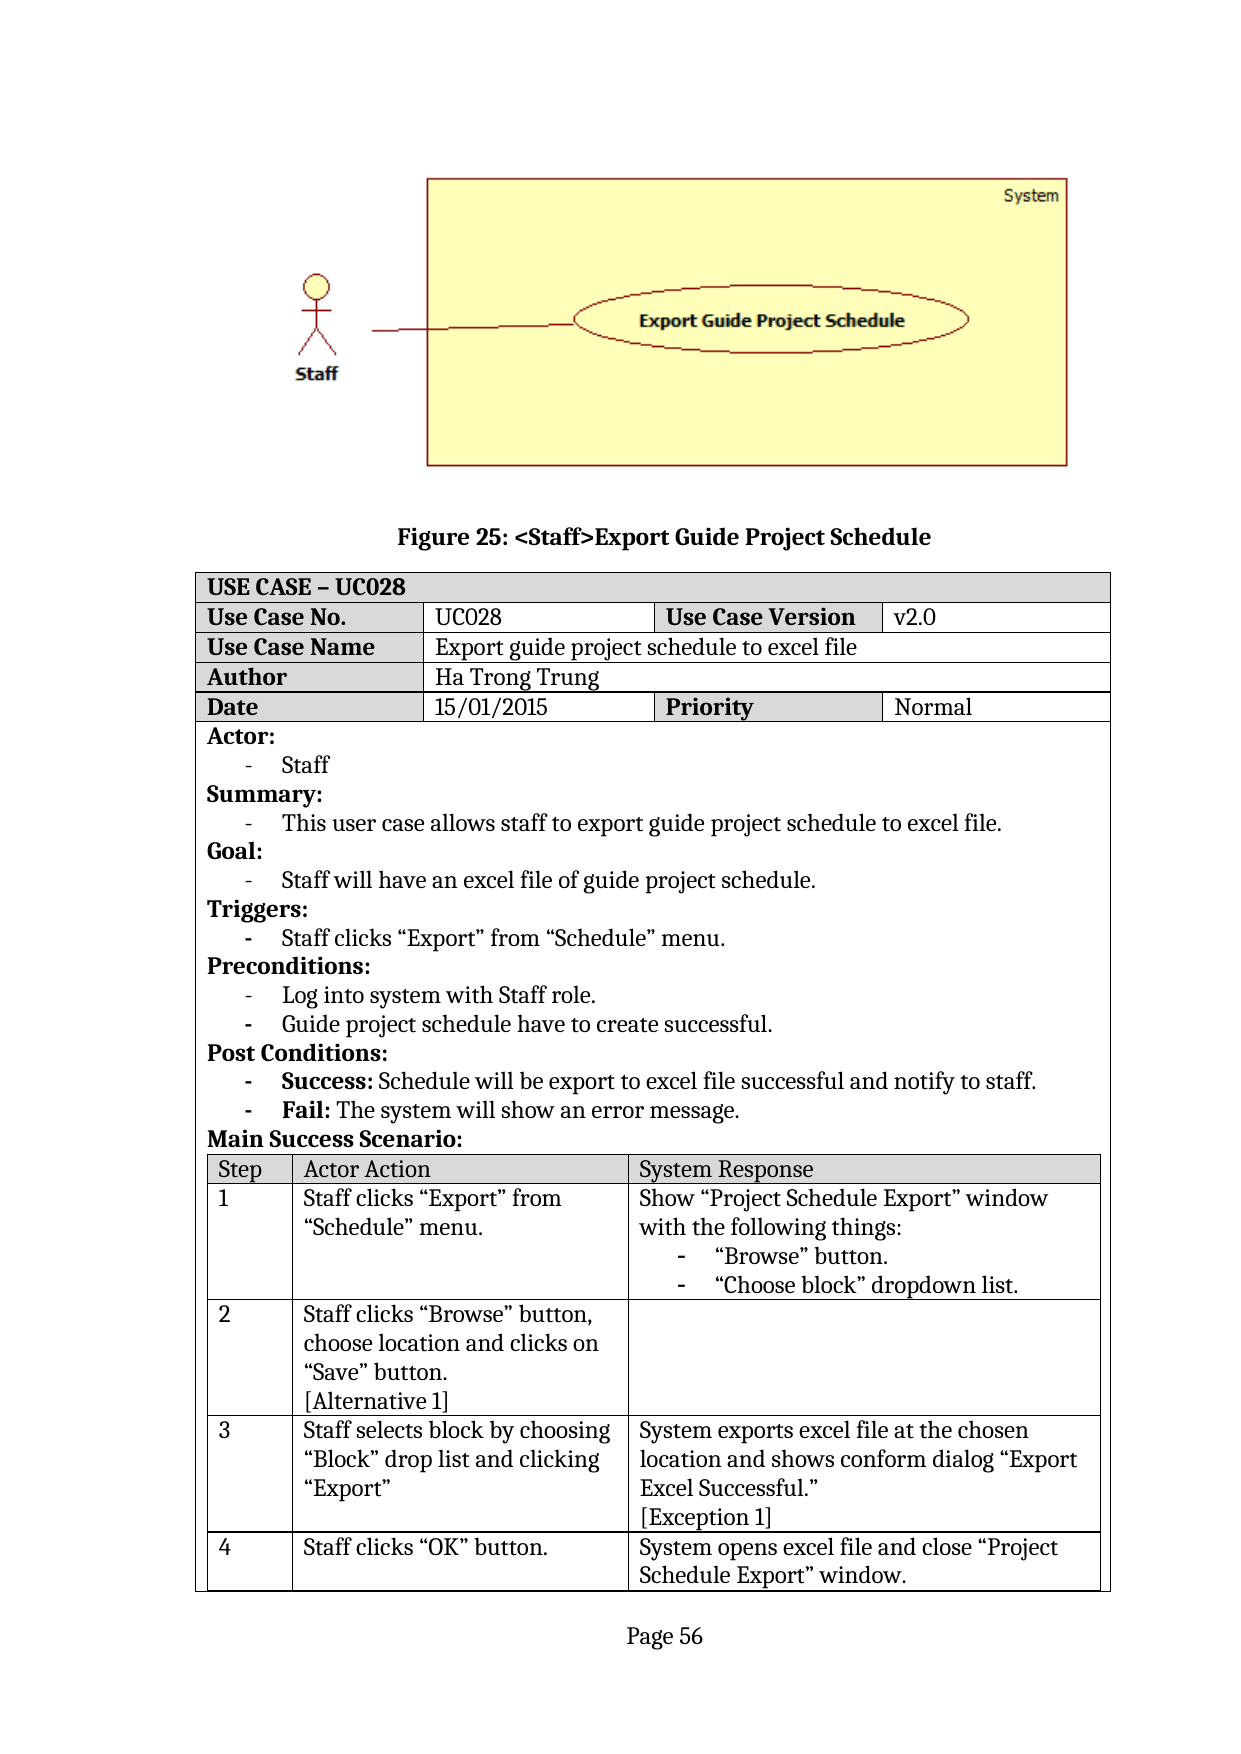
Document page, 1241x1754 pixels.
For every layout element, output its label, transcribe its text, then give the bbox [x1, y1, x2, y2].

table_cell Use Case Version [655, 603, 882, 632]
table_header USE CASE – UC028 [196, 573, 1110, 602]
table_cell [196, 722, 1110, 1591]
table_cell UC028 [424, 603, 654, 632]
table_cell Priority [655, 693, 882, 721]
table_cell Date [196, 693, 423, 721]
table_cell Author [196, 663, 423, 691]
picture [230, 147, 1099, 498]
table_cell 15/01/2015 [424, 693, 654, 721]
table_cell Use Case No. [196, 603, 423, 632]
table_cell v2.0 [883, 603, 1110, 632]
table_cell Use Case Name [196, 633, 423, 662]
table_cell Normal [883, 693, 1110, 721]
table_cell Ha Trong Trung [424, 663, 1110, 691]
table_cell Export guide project schedule to excel file [424, 633, 1110, 662]
